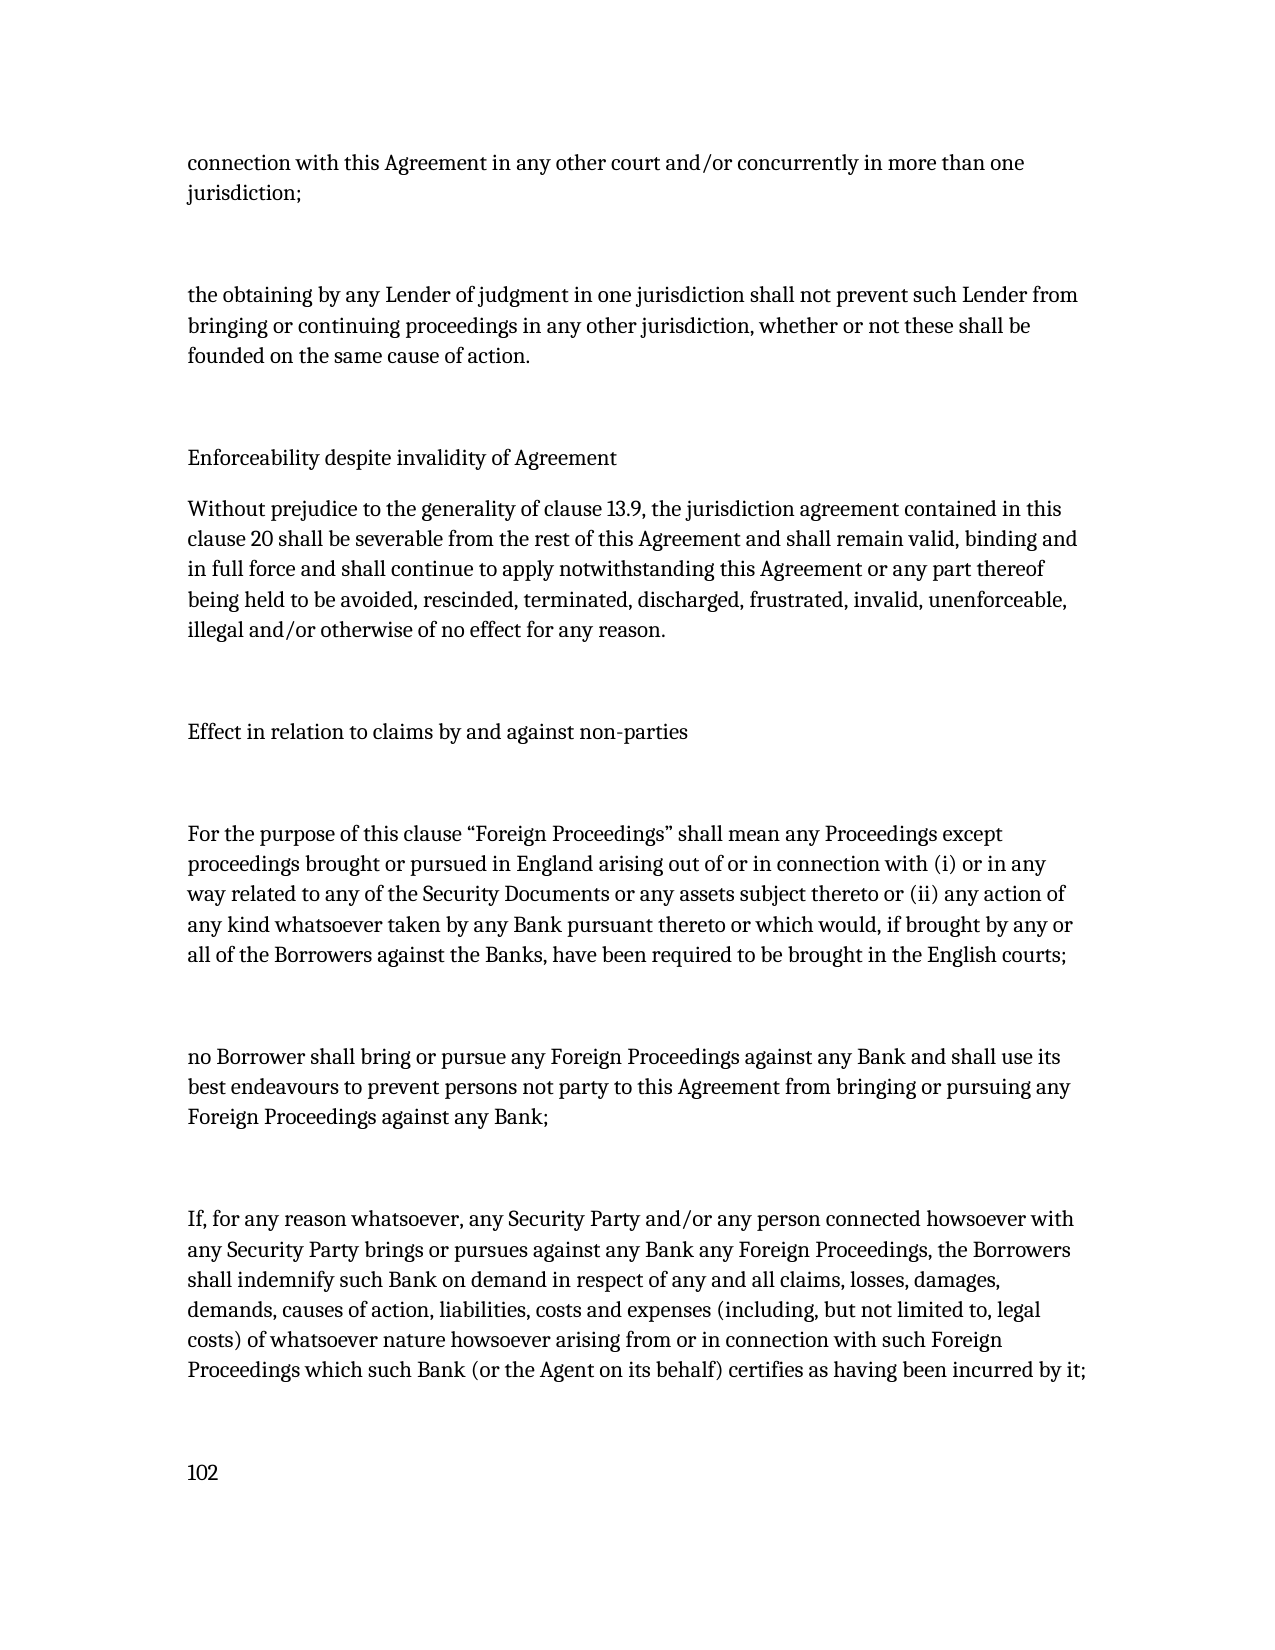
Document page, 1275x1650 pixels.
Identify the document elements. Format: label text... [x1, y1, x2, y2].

text If, for any reason whatsoever, any Security Party and/or any person connected howsoever with any Security Party brings or pursues against any Bank any Foreign Proceedings, the Borrowers shall indemnify such Bank on demand in respect of any and all claims, losses, damages, demands, causes of action, liabilities, costs and expenses (including, but not limited to, legal costs) of whatsoever nature howsoever arising from or in connection with such Foreign Proceedings which such Bank (or the Agent on its behalf) certifies as having been incurred by it; [187, 1206, 1087, 1384]
text Enforceability despite invalidity of Agreement [187, 445, 1087, 471]
text Without prejudice to the generality of clause 13.9, the jurisdiction agreement contained in this clause 20 shall be severable from the rest of this Agreement and shall remain valid, binding and in full force and shall continue to apply notwithstanding this Agreement or any part thereof being held to be avoided, rescinded, terminated, discharged, frustrated, invalid, unenforceable, illegal and/or otherwise of no effect for any reason. [187, 496, 1087, 643]
text no Borrower shall bring or pursue any Foreign Proceedings against any Bank and shall use its best endeavours to prevent persons not party to this Agreement from bringing or pursuing any Foreign Proceedings against any Bank; [187, 1044, 1087, 1131]
text For the purpose of this clause “Foreign Proceedings” shall mean any Proceedings except proceedings brought or pursued in England arising out of or in connection with (i) or in any way related to any of the Security Documents or any assets subject thereto or (ii) any action of any kind whatsoever taken by any Bank pursuant thereto or which would, if brought by any or all of the Borrowers against the Banks, have been required to be brought in the English courts; [187, 821, 1087, 968]
text Effect in relation to claims by and against non-parties [187, 719, 1087, 745]
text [187, 150, 1087, 207]
text 102 [187, 1459, 1087, 1486]
text the obtaining by any Lender of judgment in one jurisdiction shall not prevent such Lender from bringing or continuing proceedings in any other jurisdiction, whether or not these shall be founded on the same cause of action. [187, 282, 1087, 369]
